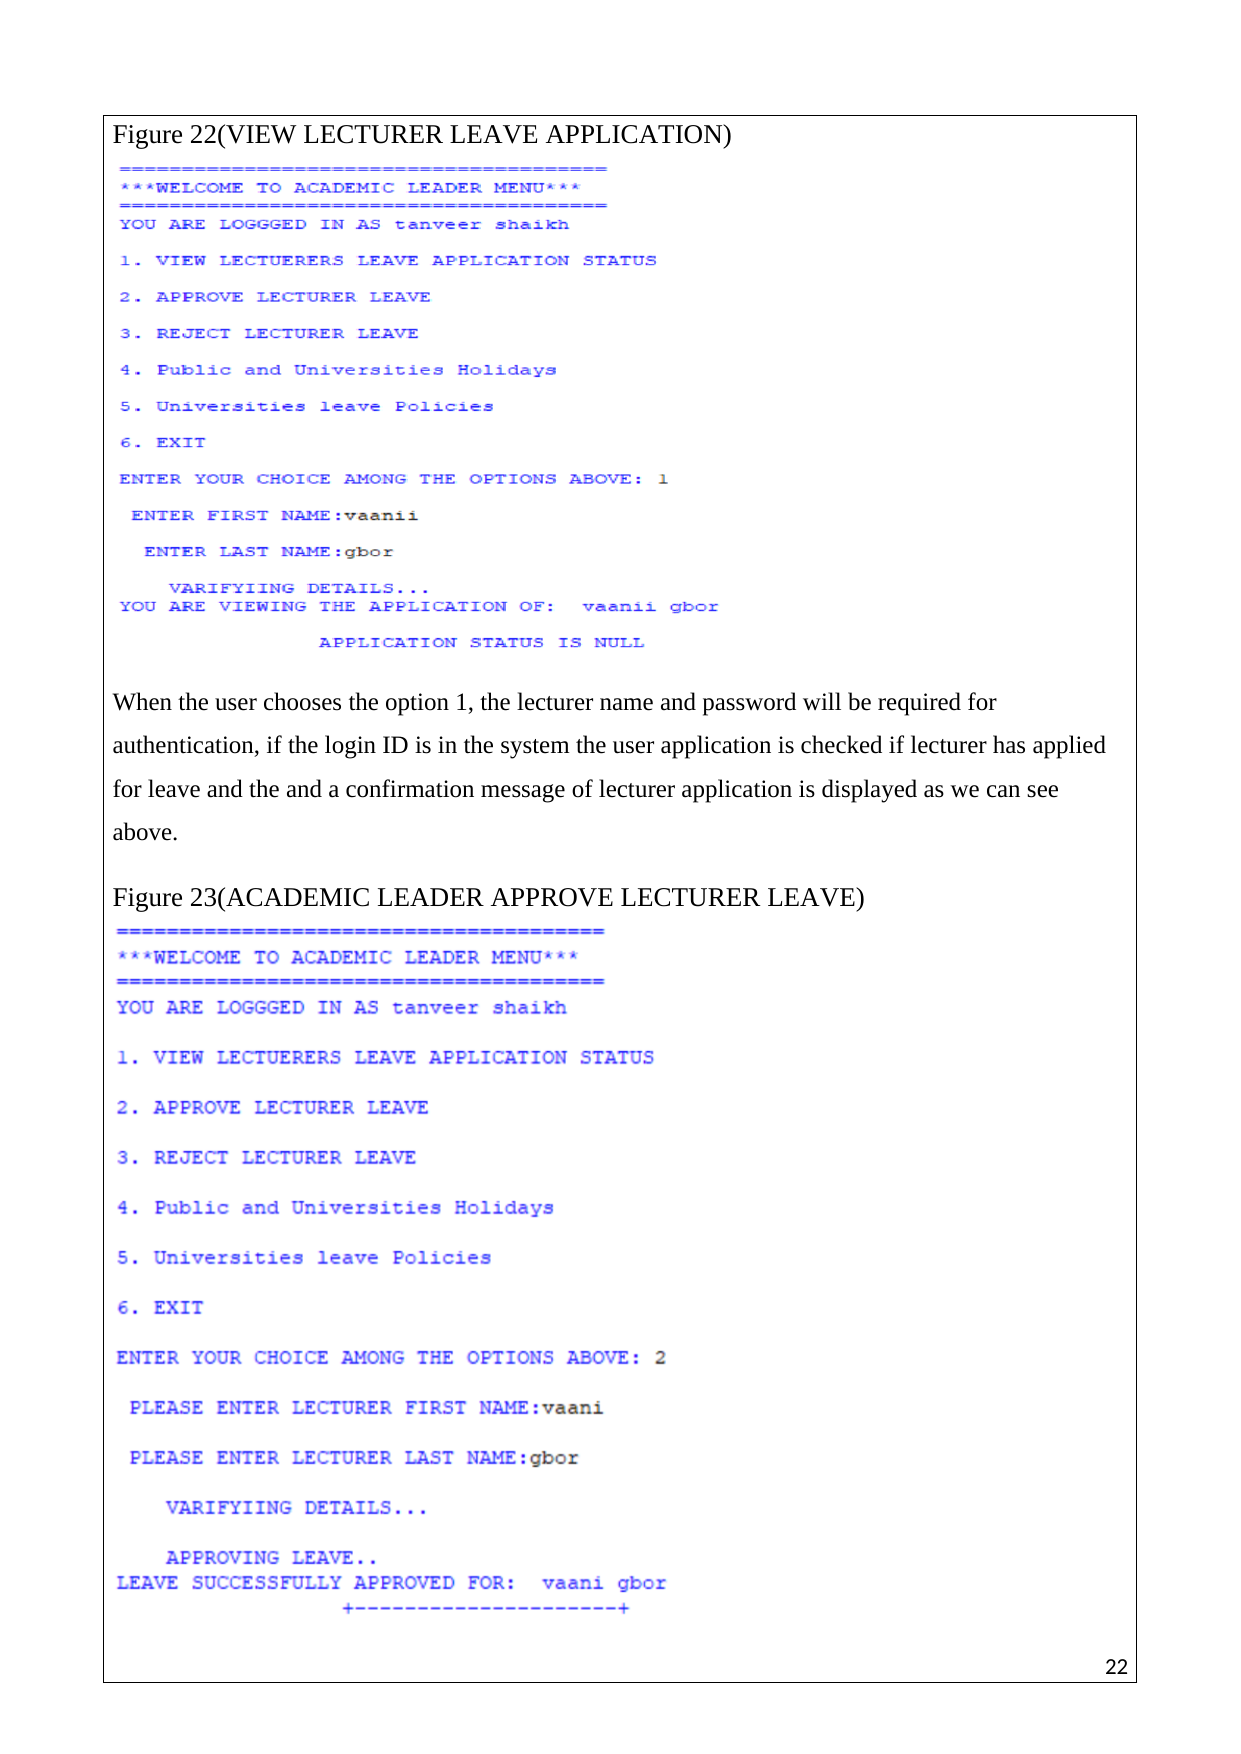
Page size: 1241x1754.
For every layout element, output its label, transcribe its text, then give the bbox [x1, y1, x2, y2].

picture [112, 927, 694, 1618]
subtitle Figure 23(ACADEMIC LEADER APPROVE LECTURER LEAVE) [112, 881, 1128, 912]
picture [112, 164, 727, 653]
text When the user chooses the option 1, the lecturer name and password will be required for authentication, if the login ID is in the system the user application is checked if lecturer has applied for leave and the and a confirmation message of lecturer application is displayed as we can see above. [112, 687, 1128, 846]
subtitle Figure 22(VIEW LECTURER LEAVE APPLICATION) [112, 118, 1128, 149]
